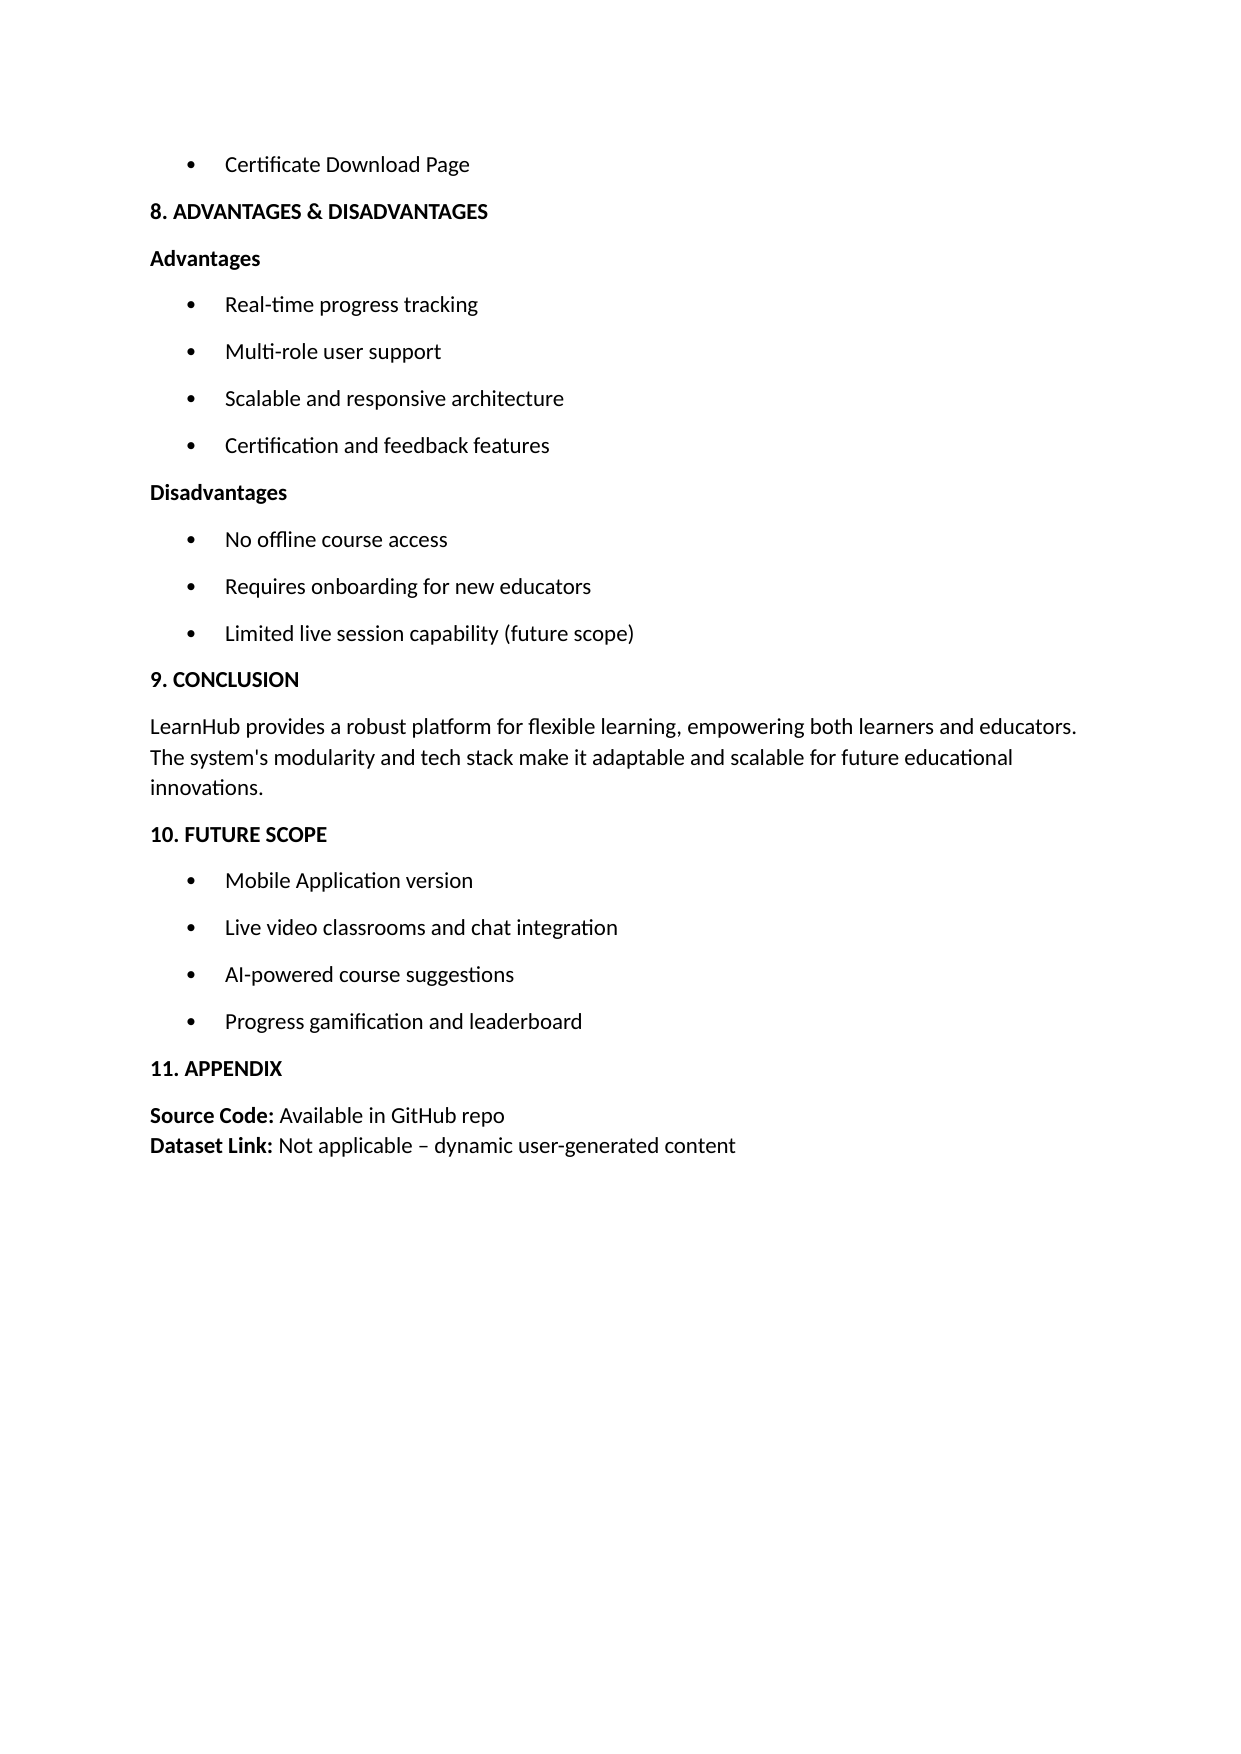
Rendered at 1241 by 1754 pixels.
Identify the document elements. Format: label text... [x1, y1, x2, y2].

list Real-time progress tracking [187, 291, 1090, 319]
list Certification and feedback features [187, 431, 1090, 459]
text 10. FUTURE SCOPE [150, 820, 1090, 848]
text 9. CONCLUSION [150, 666, 1090, 694]
list Multi-role user support [187, 337, 1090, 366]
text LearnHub provides a robust platform for flexible learning, empowering both learners and educators. The system's modularity and tech stack make it adaptable and scalable for future educational innovations. [150, 712, 1090, 801]
list Mobile Application version [187, 867, 1090, 895]
text 8. ADVANTAGES & DISADVANTAGES [150, 197, 1090, 225]
list Certificate Download Page [187, 150, 1090, 178]
list Limited live session capability (future scope) [187, 619, 1090, 647]
text Disadvantages [150, 478, 1090, 506]
list Requires onboarding for new educators [187, 572, 1090, 600]
list AI-powered course suggestions [187, 960, 1090, 988]
list Progress gamification and leaderboard [187, 1007, 1090, 1035]
text Advantages [150, 244, 1090, 272]
text 11. APPENDIX [150, 1054, 1090, 1082]
list No offline course access [187, 525, 1090, 553]
text Source Code: Available in GitHub repo Dataset Link: Not applicable – dynamic user-generated content [150, 1101, 1090, 1189]
list Scalable and responsive architecture [187, 384, 1090, 412]
list Live video classrooms and chat integration [187, 913, 1090, 942]
